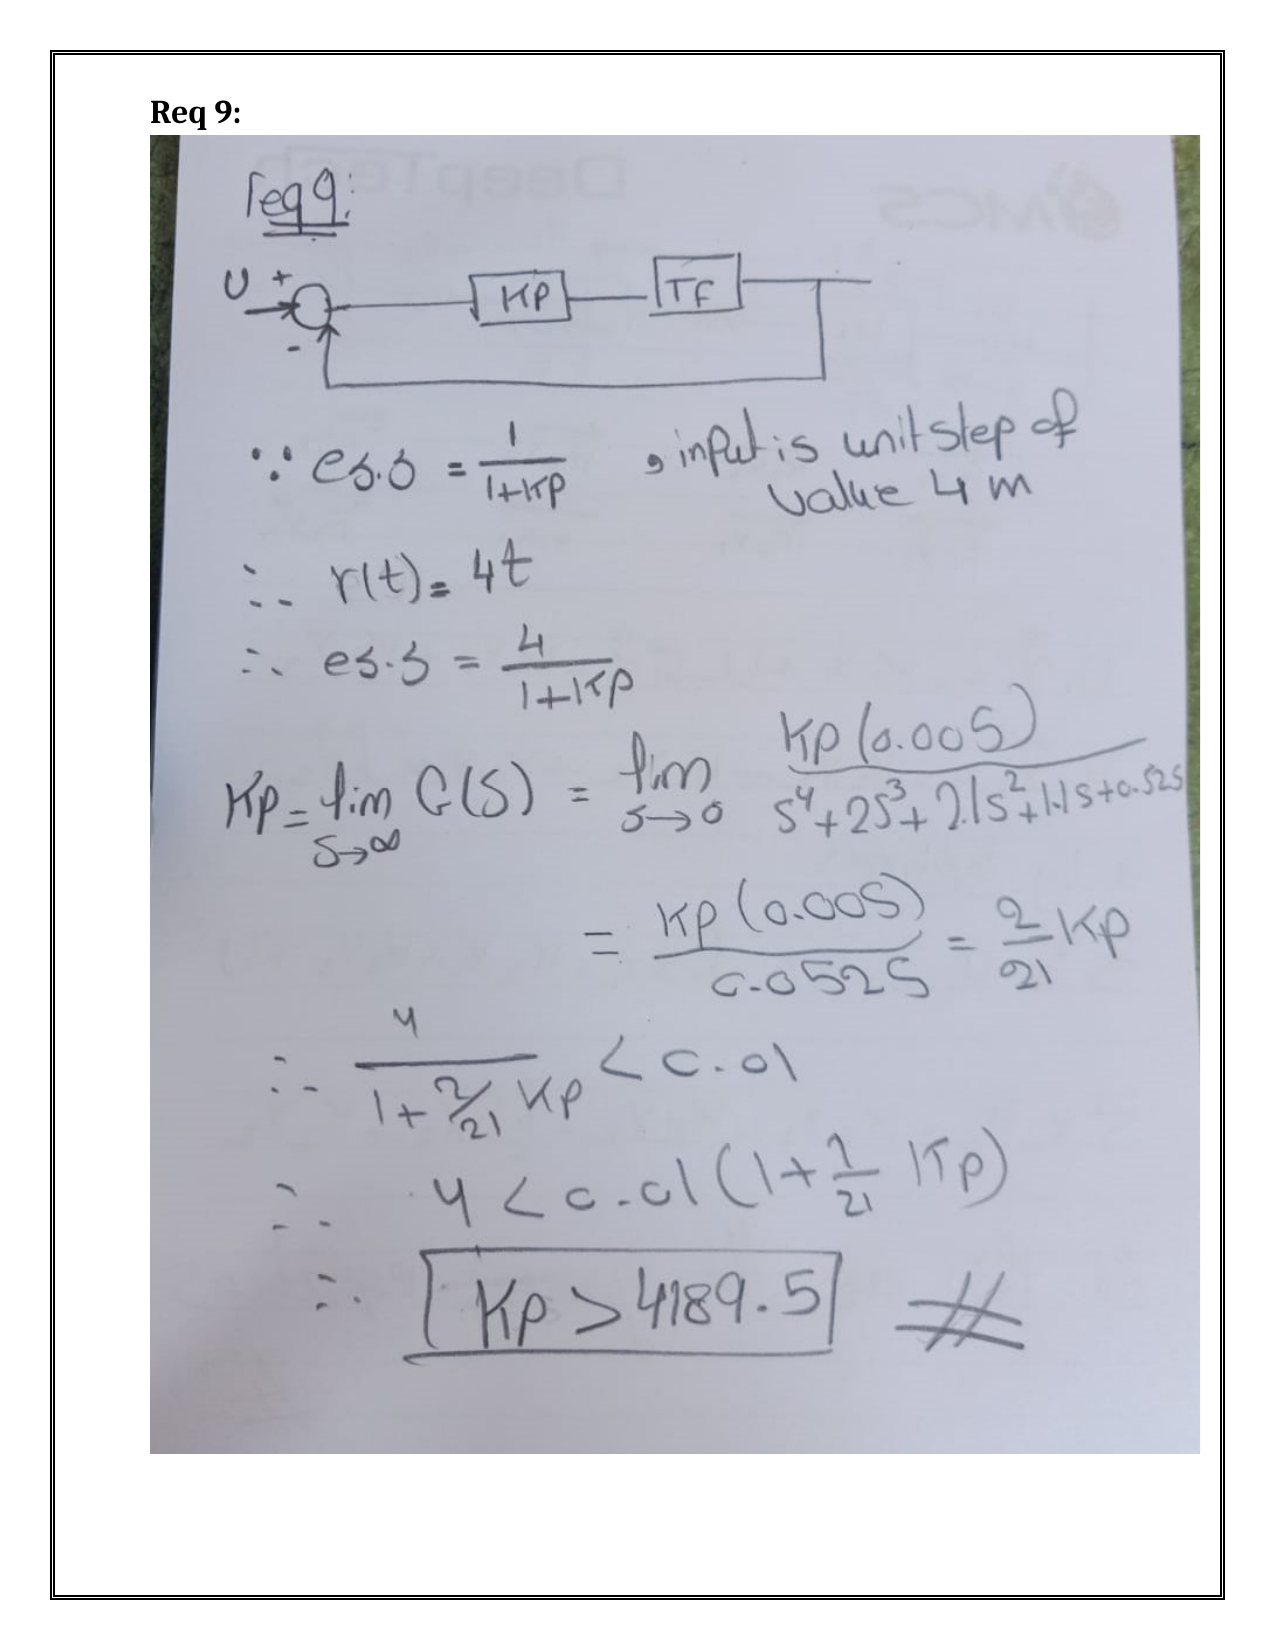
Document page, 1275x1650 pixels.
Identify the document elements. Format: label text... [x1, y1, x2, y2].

picture [150, 135, 1200, 1454]
subtitle Req 9: [150, 94, 1200, 132]
